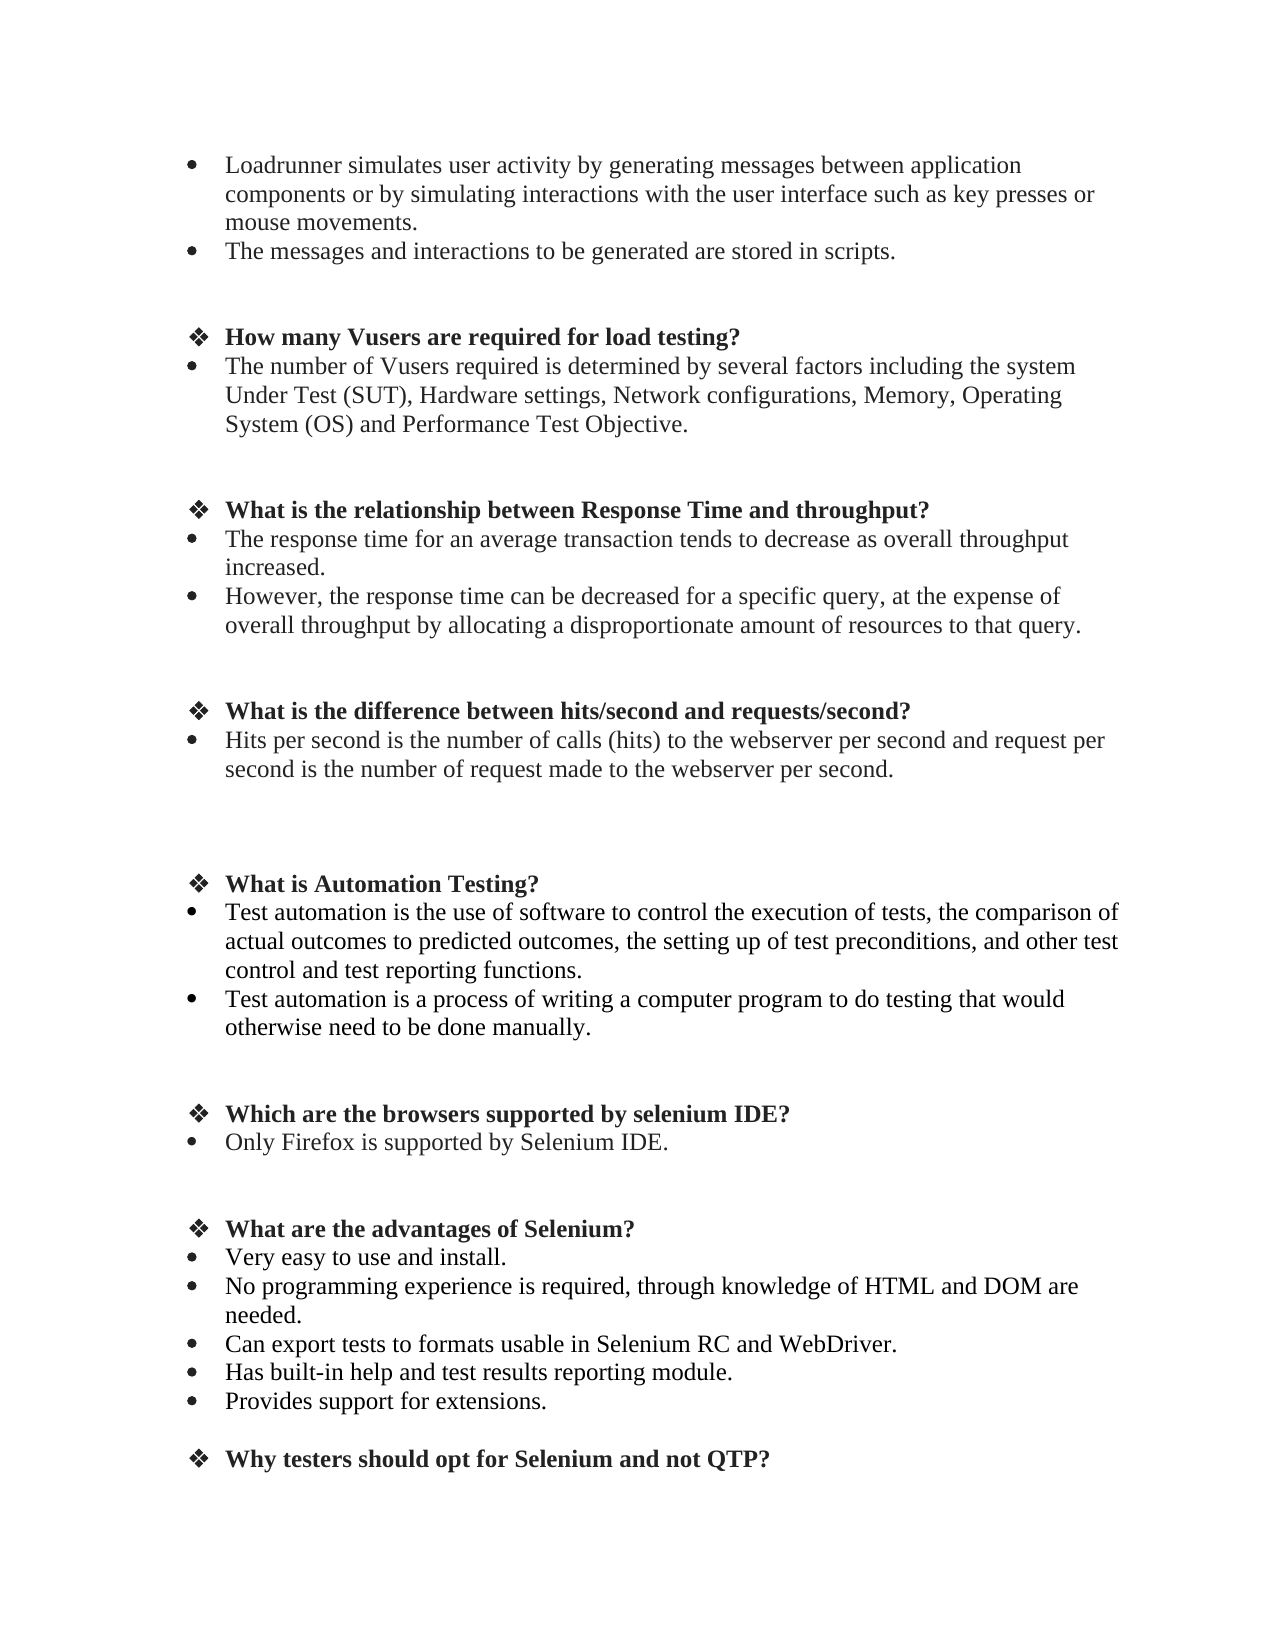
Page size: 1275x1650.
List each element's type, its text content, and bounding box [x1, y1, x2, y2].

list Can export tests to formats usable in Selenium RC and WebDriver. [187, 1329, 1125, 1357]
list Why testers should opt for Selenium and not QTP? [187, 1444, 1125, 1472]
list Hits per second is the number of calls (hits) to the webserver per second and request per second is the number of request made to the webserver per second. [187, 725, 1125, 782]
list How many Vusers are required for load testing? [187, 322, 1125, 351]
list No programming experience is required, through knowledge of HTML and DOM are needed. [187, 1271, 1125, 1329]
list Loadrunner simulates user activity by generating messages between application components or by simulating interactions with the user interface such as key presses or mouse movements. [187, 150, 1125, 236]
list The response time for an average transaction tends to decrease as overall throughput increased. [187, 524, 1125, 581]
list Has built-in help and test results reporting module. [187, 1357, 1125, 1386]
list Which are the browsers supported by selenium IDE? [187, 1099, 1125, 1127]
list The number of Vusers required is determined by several factors including the system Under Test (SUT), Hardware settings, Network configurations, Memory, Operating System (OS) and Performance Test Objective. [187, 351, 1125, 437]
list Only Firefox is supported by Selenium IDE. [187, 1127, 1125, 1156]
list What is the relationship between Response Time and throughput? [187, 495, 1125, 524]
list What is Automation Testing? [187, 869, 1125, 897]
list What is the difference between hits/second and requests/second? [187, 696, 1125, 725]
list Very easy to use and install. [187, 1242, 1125, 1271]
list The messages and interactions to be generated are stored in scripts. [187, 236, 1125, 265]
list Provides support for extensions. [187, 1386, 1125, 1415]
list Test automation is the use of software to control the execution of tests, the comparison of actual outcomes to predicted outcomes, the setting up of test preconditions, and other test control and test reporting functions. [187, 897, 1125, 984]
list What are the advantages of Selenium? [187, 1214, 1125, 1242]
list However, the response time can be decreased for a specific query, at the expense of overall throughput by allocating a disproportionate amount of resources to that query. [187, 581, 1125, 639]
list Test automation is a process of writing a computer program to do testing that would otherwise need to be done manually. [187, 984, 1125, 1041]
